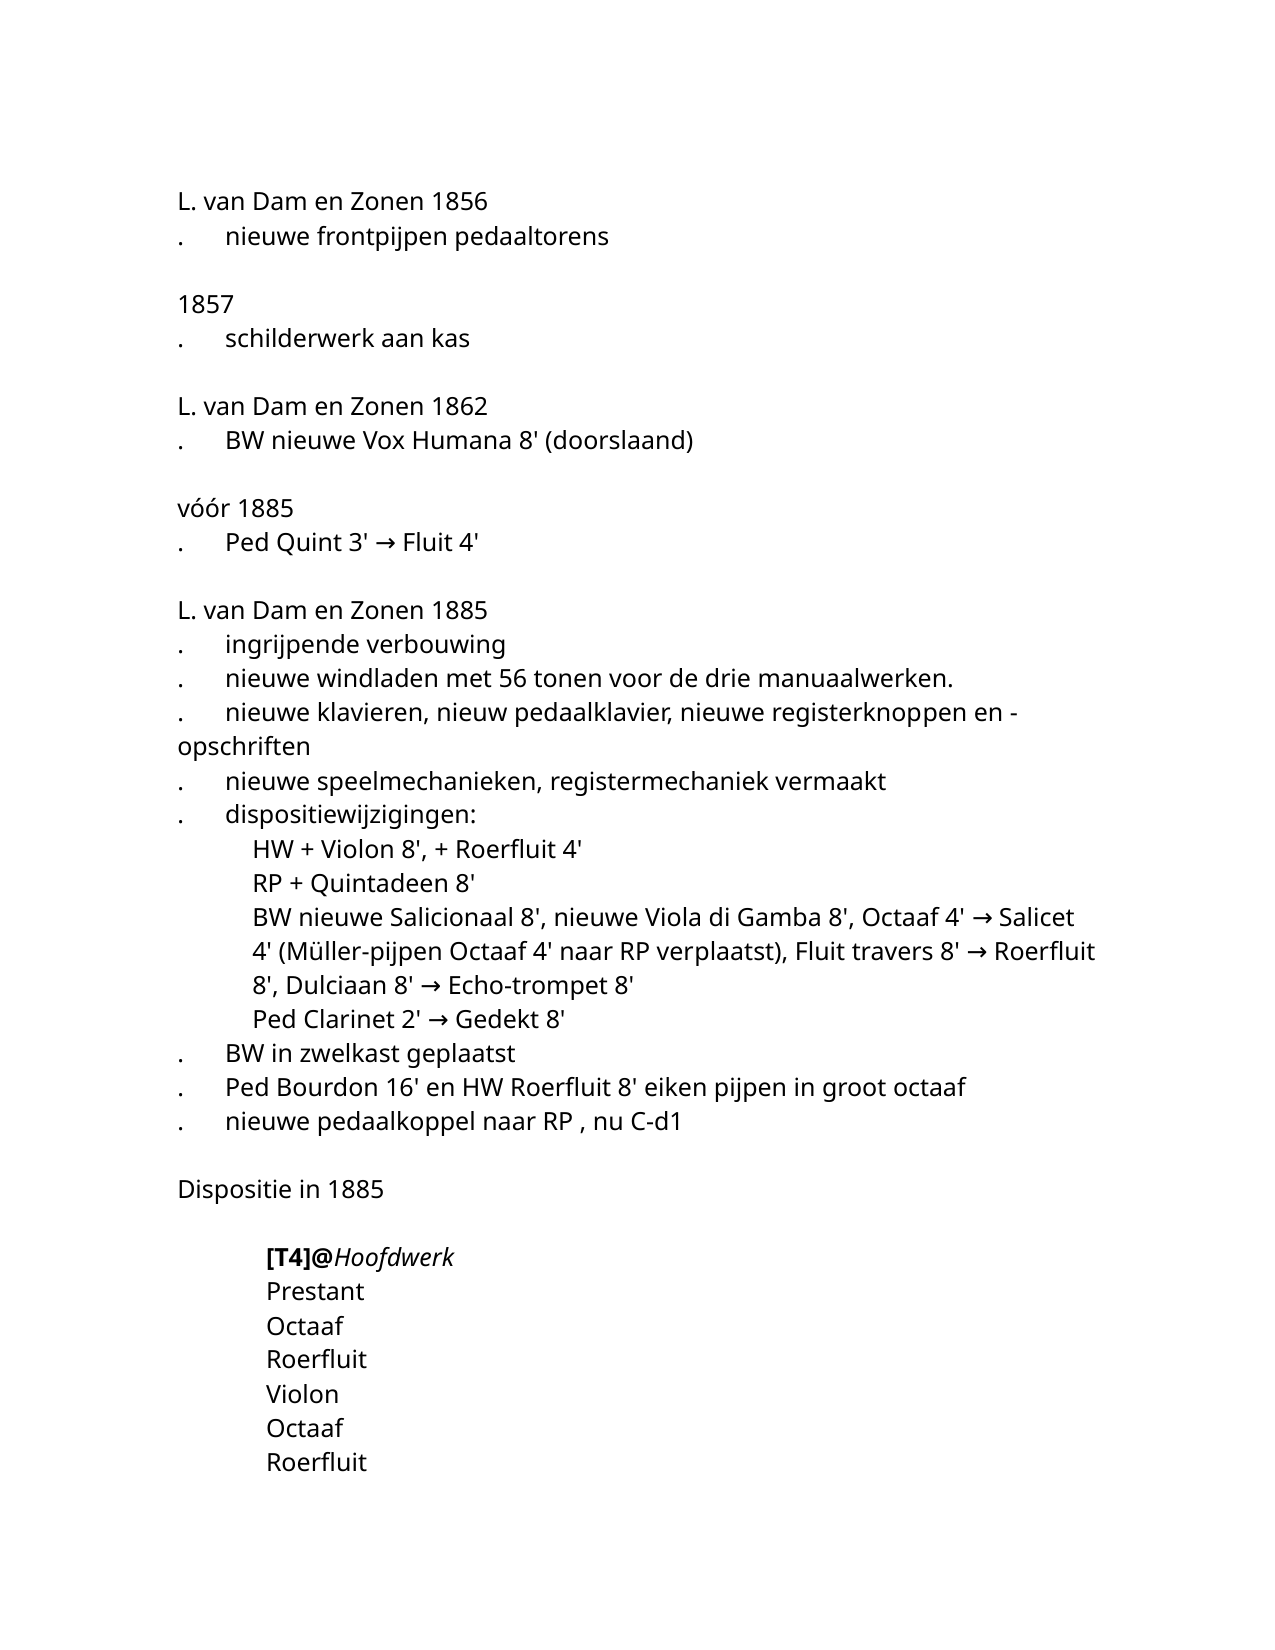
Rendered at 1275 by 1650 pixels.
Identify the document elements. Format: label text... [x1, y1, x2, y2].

text Octaaf [266, 1410, 1098, 1444]
text Ped Clarinet 2' → Gedekt 8' [252, 1002, 1098, 1036]
text . Ped Bourdon 16' en HW Roerfluit 8' eiken pijpen in groot octaaf [177, 1070, 1098, 1104]
text [T4]@Hoofdwerk [266, 1240, 1098, 1274]
text Roerfluit [266, 1342, 1098, 1376]
text BW nieuwe Salicionaal 8', nieuwe Viola di Gamba 8', Octaaf 4' → Salicet 4' (Müller-pijpen Octaaf 4' naar RP verplaatst), Fluit travers 8' → Roerfluit 8', Dulciaan 8' → Echo-trompet 8' [252, 899, 1098, 1002]
text Octaaf [266, 1308, 1098, 1342]
text Violon [266, 1376, 1098, 1410]
text . Ped Quint 3' → Fluit 4' [177, 525, 1098, 559]
text . nieuwe klavieren, nieuw pedaalklavier, nieuwe registerknoppen en -opschriften [177, 695, 1098, 763]
text . BW in zwelkast geplaatst [177, 1036, 1098, 1070]
text . dispositiewijzigingen: [177, 797, 1098, 831]
text . BW nieuwe Vox Humana 8' (doorslaand) [177, 422, 1098, 457]
text . nieuwe pedaalkoppel naar RP , nu C-d1 [177, 1104, 1098, 1138]
text 1857 [177, 286, 1098, 320]
text L. van Dam en Zonen 1856 [177, 184, 1098, 218]
text . ingrijpende verbouwing [177, 627, 1098, 661]
text Dispositie in 1885 [177, 1172, 1098, 1206]
text Roerfluit [266, 1444, 1098, 1478]
text L. van Dam en Zonen 1862 [177, 388, 1098, 422]
text . nieuwe windladen met 56 tonen voor de drie manuaalwerken. [177, 661, 1098, 695]
text Prestant [266, 1274, 1098, 1308]
text HW + Violon 8', + Roerfluit 4' [252, 831, 1098, 865]
text vóór 1885 [177, 491, 1098, 525]
text RP + Quintadeen 8' [252, 865, 1098, 899]
text . schilderwerk aan kas [177, 320, 1098, 354]
text L. van Dam en Zonen 1885 [177, 593, 1098, 627]
text . nieuwe speelmechanieken, registermechaniek vermaakt [177, 763, 1098, 797]
text . nieuwe frontpijpen pedaaltorens [177, 218, 1098, 252]
